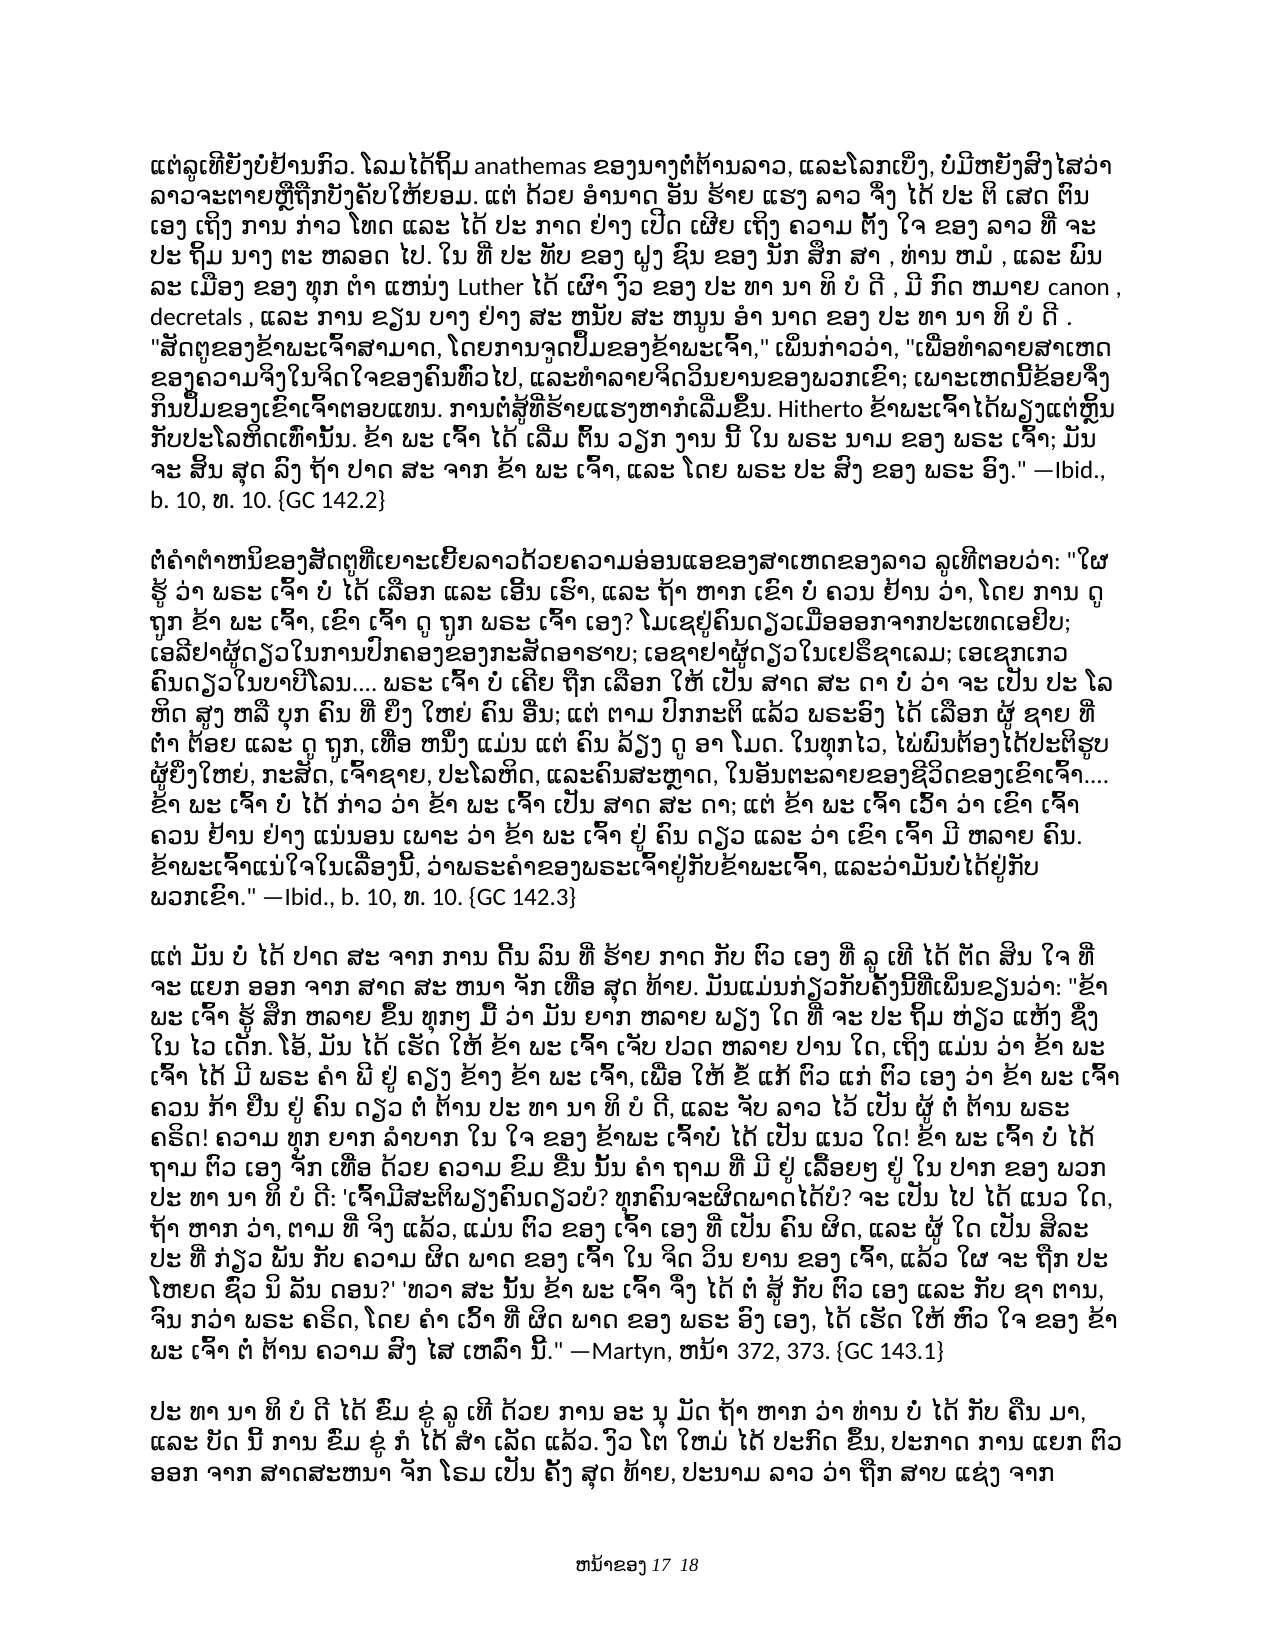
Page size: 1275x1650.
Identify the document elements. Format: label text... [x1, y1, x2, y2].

text ແຕ່ລູເທີຍັງບໍ່ຢ້ານກົວ. ໂລມໄດ້ຖິ້ມanathemas ຂອງນາງຕໍ່ຕ້ານລາວ, ແລະໂລກເບິ່ງ, ບໍ່ມີຫຍັງສົງໄສວ່າລາວຈະຕາຍຫຼືຖືກບັງຄັບໃຫ້ຍອມ. ແຕ່ ດ້ວຍ ອໍານາດ ອັນ ຮ້າຍ ແຮງ ລາວ ຈຶ່ງ ໄດ້ ປະ ຕິ ເສດ ຕົນ ເອງ ເຖິງ ການ ກ່າວ ໂທດ ແລະ ໄດ້ ປະ ກາດ ຢ່າງ ເປີດ ເຜີຍ ເຖິງ ຄວາມ ຕັ້ງ ໃຈ ຂອງ ລາວ ທີ່ ຈະ ປະ ຖິ້ມ ນາງ ຕະ ຫລອດ ໄປ. ໃນ ທີ່ ປະ ທັບ ຂອງ ຝູງ ຊົນ ຂອງ ນັກ ສຶກ ສາ , ທ່ານ ຫມໍ , ແລະ ພົນ ລະ ເມືອງ ຂອງ ທຸກ ຕໍາ ແຫນ່ງ Luther ໄດ້ ເຜົາ ງົວ ຂອງ ປະ ທາ ນາ ທິ ບໍ ດີ , ມີ ກົດ ຫມາຍ canon , decretals , ແລະ ການ ຂຽນ ບາງ ຢ່າງ ສະ ຫນັບ ສະ ຫນູນ ອໍາ ນາດ ຂອງ ປະ ທາ ນາ ທິ ບໍ ດີ . "ສັດຕູຂອງຂ້າພະເຈົ້າສາມາດ, ໂດຍການຈູດປຶ້ມຂອງຂ້າພະເຈົ້າ," ເພິ່ນກ່າວວ່າ, "ເພື່ອທໍາລາຍສາເຫດຂອງຄວາມຈິງໃນຈິດໃຈຂອງຄົນທົ່ວໄປ, ແລະທໍາລາຍຈິດວິນຍານຂອງພວກເຂົາ; ເພາະເຫດນີ້ຂ້ອຍຈຶ່ງກິນປຶ້ມຂອງເຂົາເຈົ້າຕອບແທນ. ການຕໍ່ສູ້ທີ່ຮ້າຍແຮງຫາກໍເລີ່ມຂຶ້ນ. Hitherto ຂ້າພະເຈົ້າໄດ້ພຽງແຕ່ຫຼິ້ນກັບປະໂລຫິດເທົ່ານັ້ນ. ຂ້າ ພະ ເຈົ້າ ໄດ້ ເລີ່ມ ຕົ້ນ ວຽກ ງານ ນີ້ ໃນ ພຣະ ນາມ ຂອງ ພຣະ ເຈົ້າ; ມັນ ຈະ ສິ້ນ ສຸດ ລົງ ຖ້າ ປາດ ສະ ຈາກ ຂ້າ ພະ ເຈົ້າ, ແລະ ໂດຍ ພຣະ ປະ ສົງ ຂອງ ພຣະ ອົງ." —Ibid., b. 10, ທ. 10. {GC 142.2} [150, 150, 1125, 515]
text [150, 1396, 1125, 1487]
text ຕໍ່ຄໍາຕໍາຫນິຂອງສັດຕູທີ່ເຍາະເຍີ້ຍລາວດ້ວຍຄວາມອ່ອນແອຂອງສາເຫດຂອງລາວ ລູເທີຕອບວ່າ: "ໃຜ ຮູ້ ວ່າ ພຣະ ເຈົ້າ ບໍ່ ໄດ້ ເລືອກ ແລະ ເອີ້ນ ເຮົາ, ແລະ ຖ້າ ຫາກ ເຂົາ ບໍ່ ຄວນ ຢ້ານ ວ່າ, ໂດຍ ການ ດູ ຖູກ ຂ້າ ພະ ເຈົ້າ, ເຂົາ ເຈົ້າ ດູ ຖູກ ພຣະ ເຈົ້າ ເອງ? ໂມເຊຢູ່ຄົນດຽວເມື່ອອອກຈາກປະເທດເອຢິບ; ເອລີຢາຜູ້ດຽວໃນການປົກຄອງຂອງກະສັດອາຮາບ; ເອຊາຢາຜູ້ດຽວໃນເຢຣຶຊາເລມ; ເອເຊກເກວຄົນດຽວໃນບາບີໂລນ.... ພຣະ ເຈົ້າ ບໍ່ ເຄີຍ ຖືກ ເລືອກ ໃຫ້ ເປັນ ສາດ ສະ ດາ ບໍ່ ວ່າ ຈະ ເປັນ ປະ ໂລ ຫິດ ສູງ ຫລື ບຸກ ຄົນ ທີ່ ຍິ່ງ ໃຫຍ່ ຄົນ ອື່ນ; ແຕ່ ຕາມ ປົກກະຕິ ແລ້ວ ພຣະອົງ ໄດ້ ເລືອກ ຜູ້ ຊາຍ ທີ່ ຕ່ໍາ ຕ້ອຍ ແລະ ດູ ຖູກ, ເທື່ອ ຫນຶ່ງ ແມ່ນ ແຕ່ ຄົນ ລ້ຽງ ດູ ອາ ໂມດ. ໃນທຸກໄວ, ໄພ່ພົນຕ້ອງໄດ້ປະຕິຮູບຜູ້ຍິ່ງໃຫຍ່, ກະສັດ, ເຈົ້າຊາຍ, ປະໂລຫິດ, ແລະຄົນສະຫຼາດ, ໃນອັນຕະລາຍຂອງຊີວິດຂອງເຂົາເຈົ້າ.... ຂ້າ ພະ ເຈົ້າ ບໍ່ ໄດ້ ກ່າວ ວ່າ ຂ້າ ພະ ເຈົ້າ ເປັນ ສາດ ສະ ດາ; ແຕ່ ຂ້າ ພະ ເຈົ້າ ເວົ້າ ວ່າ ເຂົາ ເຈົ້າ ຄວນ ຢ້ານ ຢ່າງ ແນ່ນອນ ເພາະ ວ່າ ຂ້າ ພະ ເຈົ້າ ຢູ່ ຄົນ ດຽວ ແລະ ວ່າ ເຂົາ ເຈົ້າ ມີ ຫລາຍ ຄົນ. ຂ້າພະເຈົ້າແນ່ໃຈໃນເລື່ອງນີ້, ວ່າພຣະຄໍາຂອງພຣະເຈົ້າຢູ່ກັບຂ້າພະເຈົ້າ, ແລະວ່າມັນບໍ່ໄດ້ຢູ່ກັບພວກເຂົາ." —Ibid., b. 10, ທ. 10. {GC 142.3} [150, 545, 1125, 912]
text ແຕ່ ມັນ ບໍ່ ໄດ້ ປາດ ສະ ຈາກ ການ ດີ້ນ ລົນ ທີ່ ຮ້າຍ ກາດ ກັບ ຕົວ ເອງ ທີ່ ລູ ເທີ ໄດ້ ຕັດ ສິນ ໃຈ ທີ່ ຈະ ແຍກ ອອກ ຈາກ ສາດ ສະ ຫນາ ຈັກ ເທື່ອ ສຸດ ທ້າຍ. ມັນແມ່ນກ່ຽວກັບຄັ້ງນີ້ທີ່ເພິ່ນຂຽນວ່າ: "ຂ້າ ພະ ເຈົ້າ ຮູ້ ສຶກ ຫລາຍ ຂຶ້ນ ທຸກໆ ມື້ ວ່າ ມັນ ຍາກ ຫລາຍ ພຽງ ໃດ ທີ່ ຈະ ປະ ຖິ້ມ ຫ່ຽວ ແຫ້ງ ຊຶ່ງ ໃນ ໄວ ເດັກ. ໂອ້, ມັນ ໄດ້ ເຮັດ ໃຫ້ ຂ້າ ພະ ເຈົ້າ ເຈັບ ປວດ ຫລາຍ ປານ ໃດ, ເຖິງ ແມ່ນ ວ່າ ຂ້າ ພະ ເຈົ້າ ໄດ້ ມີ ພຣະ ຄໍາ ພີ ຢູ່ ຄຽງ ຂ້າງ ຂ້າ ພະ ເຈົ້າ, ເພື່ອ ໃຫ້ ຂໍ້ ແກ້ ຕົວ ແກ່ ຕົວ ເອງ ວ່າ ຂ້າ ພະ ເຈົ້າ ຄວນ ກ້າ ຢືນ ຢູ່ ຄົນ ດຽວ ຕໍ່ ຕ້ານ ປະ ທາ ນາ ທິ ບໍ ດີ, ແລະ ຈັບ ລາວ ໄວ້ ເປັນ ຜູ້ ຕໍ່ ຕ້ານ ພຣະ ຄຣິດ! ຄວາມ ທຸກ ຍາກ ລໍາບາກ ໃນ ໃຈ ຂອງ ຂ້າພະ ເຈົ້າບໍ່ ໄດ້ ເປັນ ແນວ ໃດ! ຂ້າ ພະ ເຈົ້າ ບໍ່ ໄດ້ ຖາມ ຕົວ ເອງ ຈັກ ເທື່ອ ດ້ວຍ ຄວາມ ຂົມ ຂື່ນ ນັ້ນ ຄໍາ ຖາມ ທີ່ ມີ ຢູ່ ເລື້ອຍໆ ຢູ່ ໃນ ປາກ ຂອງ ພວກ ປະ ທາ ນາ ທິ ບໍ ດີ: 'ເຈົ້າມີສະຕິພຽງຄົນດຽວບໍ? ທຸກຄົນຈະຜິດພາດໄດ້ບໍ? ຈະ ເປັນ ໄປ ໄດ້ ແນວ ໃດ, ຖ້າ ຫາກ ວ່າ, ຕາມ ທີ່ ຈິງ ແລ້ວ, ແມ່ນ ຕົວ ຂອງ ເຈົ້າ ເອງ ທີ່ ເປັນ ຄົນ ຜິດ, ແລະ ຜູ້ ໃດ ເປັນ ສິລະ ປະ ທີ່ ກ່ຽວ ພັນ ກັບ ຄວາມ ຜິດ ພາດ ຂອງ ເຈົ້າ ໃນ ຈິດ ວິນ ຍານ ຂອງ ເຈົ້າ, ແລ້ວ ໃຜ ຈະ ຖືກ ປະ ໂຫຍດ ຊົ່ວ ນິ ລັນ ດອນ?' 'ທວາ ສະ ນັ້ນ ຂ້າ ພະ ເຈົ້າ ຈຶ່ງ ໄດ້ ຕໍ່ ສູ້ ກັບ ຕົວ ເອງ ແລະ ກັບ ຊາ ຕານ, ຈົນ ກວ່າ ພຣະ ຄຣິດ, ໂດຍ ຄໍາ ເວົ້າ ທີ່ ຜິດ ພາດ ຂອງ ພຣະ ອົງ ເອງ, ໄດ້ ເຮັດ ໃຫ້ ຫົວ ໃຈ ຂອງ ຂ້າ ພະ ເຈົ້າ ຕໍ່ ຕ້ານ ຄວາມ ສົງ ໄສ ເຫລົ່າ ນີ້." —Martyn, ຫນ້າ 372, 373. {GC 143.1} [150, 942, 1125, 1365]
